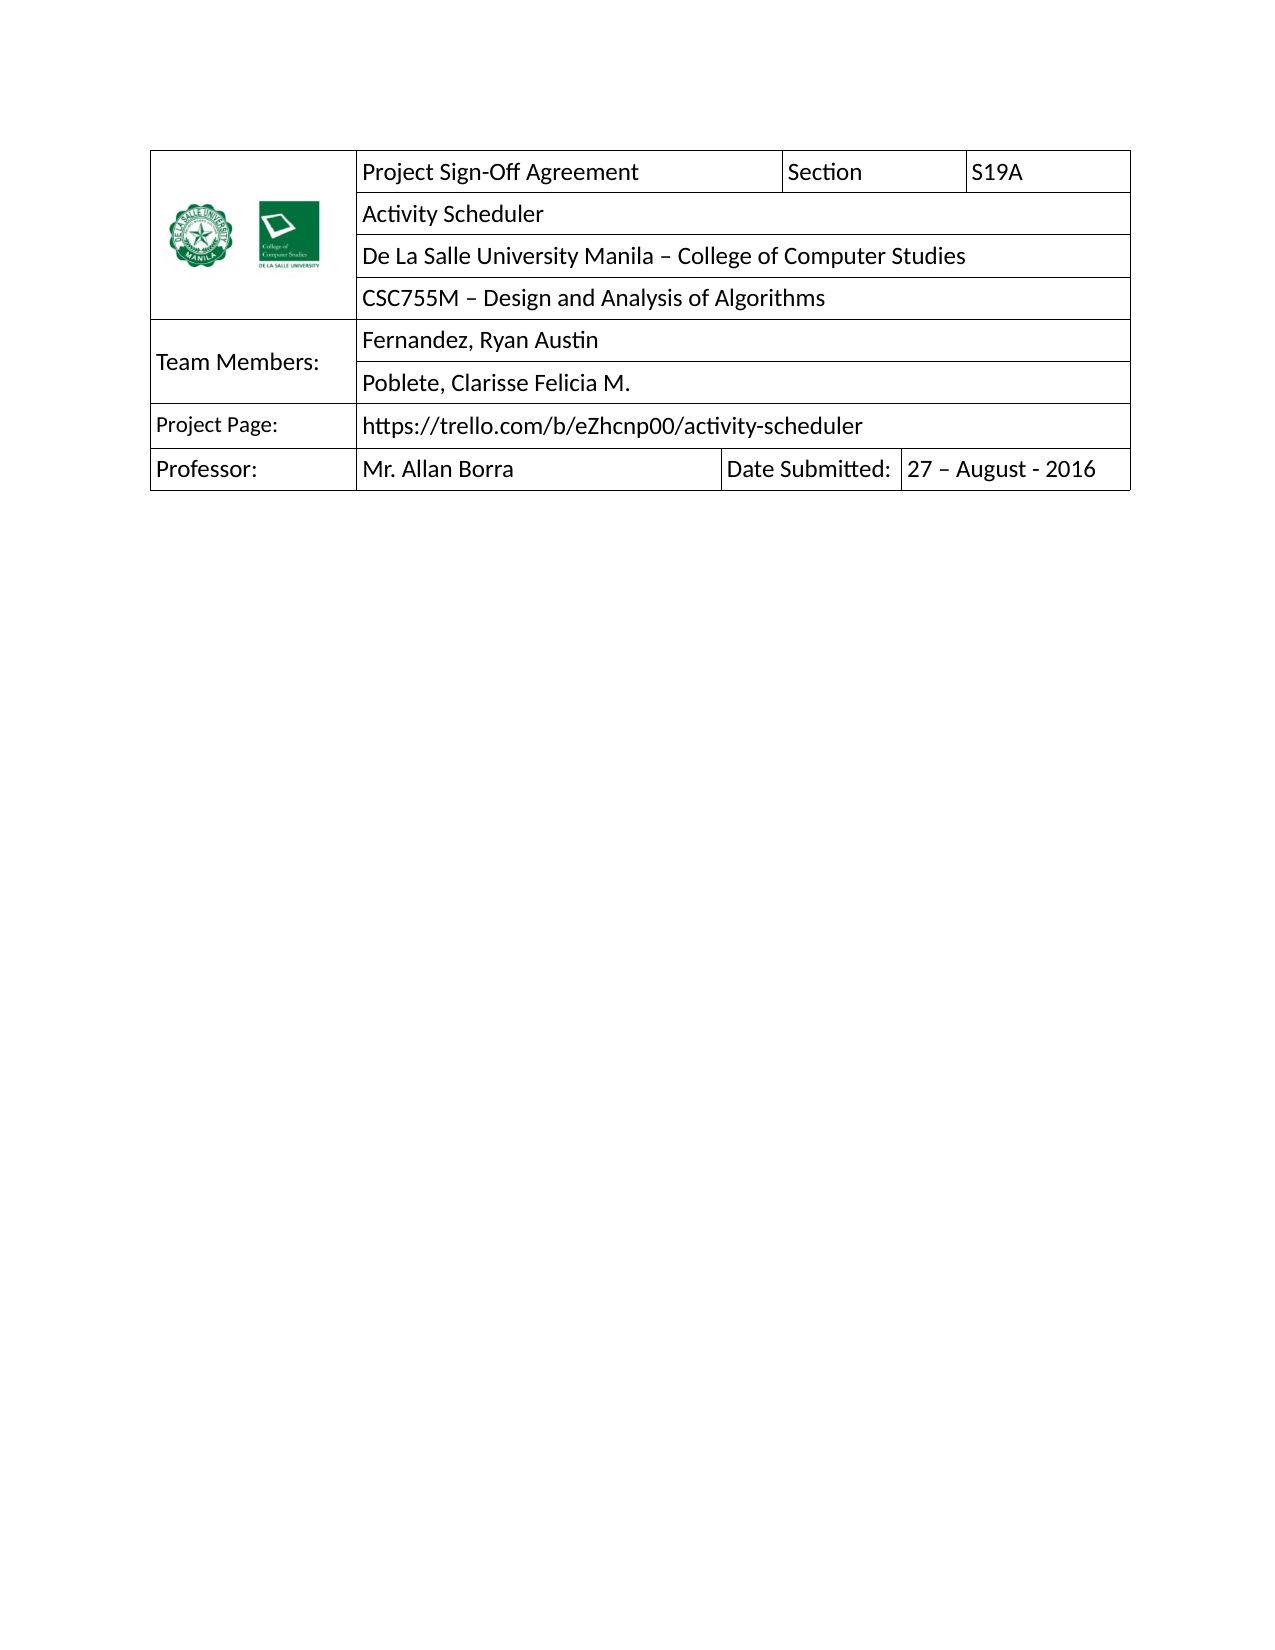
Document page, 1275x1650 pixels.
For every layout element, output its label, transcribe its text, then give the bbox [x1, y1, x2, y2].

table_cell https://trello.com/b/eZhcnp00/activity-scheduler [357, 404, 1130, 447]
table_header [151, 151, 356, 319]
picture [155, 190, 334, 279]
table_cell Poblete, Clarisse Felicia M. [357, 362, 1130, 403]
table_cell De La Salle University Manila – College of Computer Studies [357, 235, 1130, 277]
table_header Section [783, 151, 966, 192]
table_cell 27 – August - 2016 [902, 449, 1130, 490]
table_cell CSC755M – Design and Analysis of Algorithms [357, 278, 1130, 319]
table_cell Date Submitted: [722, 449, 901, 490]
table_cell Mr. Allan Borra [357, 449, 721, 490]
table_cell Team Members: [151, 320, 356, 403]
table_cell Professor: [151, 449, 356, 490]
table_cell Activity Scheduler [357, 193, 1130, 234]
table_cell Fernandez, Ryan Austin [357, 320, 1130, 361]
table_header Project Sign-Off Agreement [357, 151, 782, 192]
table_cell Project Page: [151, 404, 356, 447]
table_header S19A [967, 151, 1130, 192]
